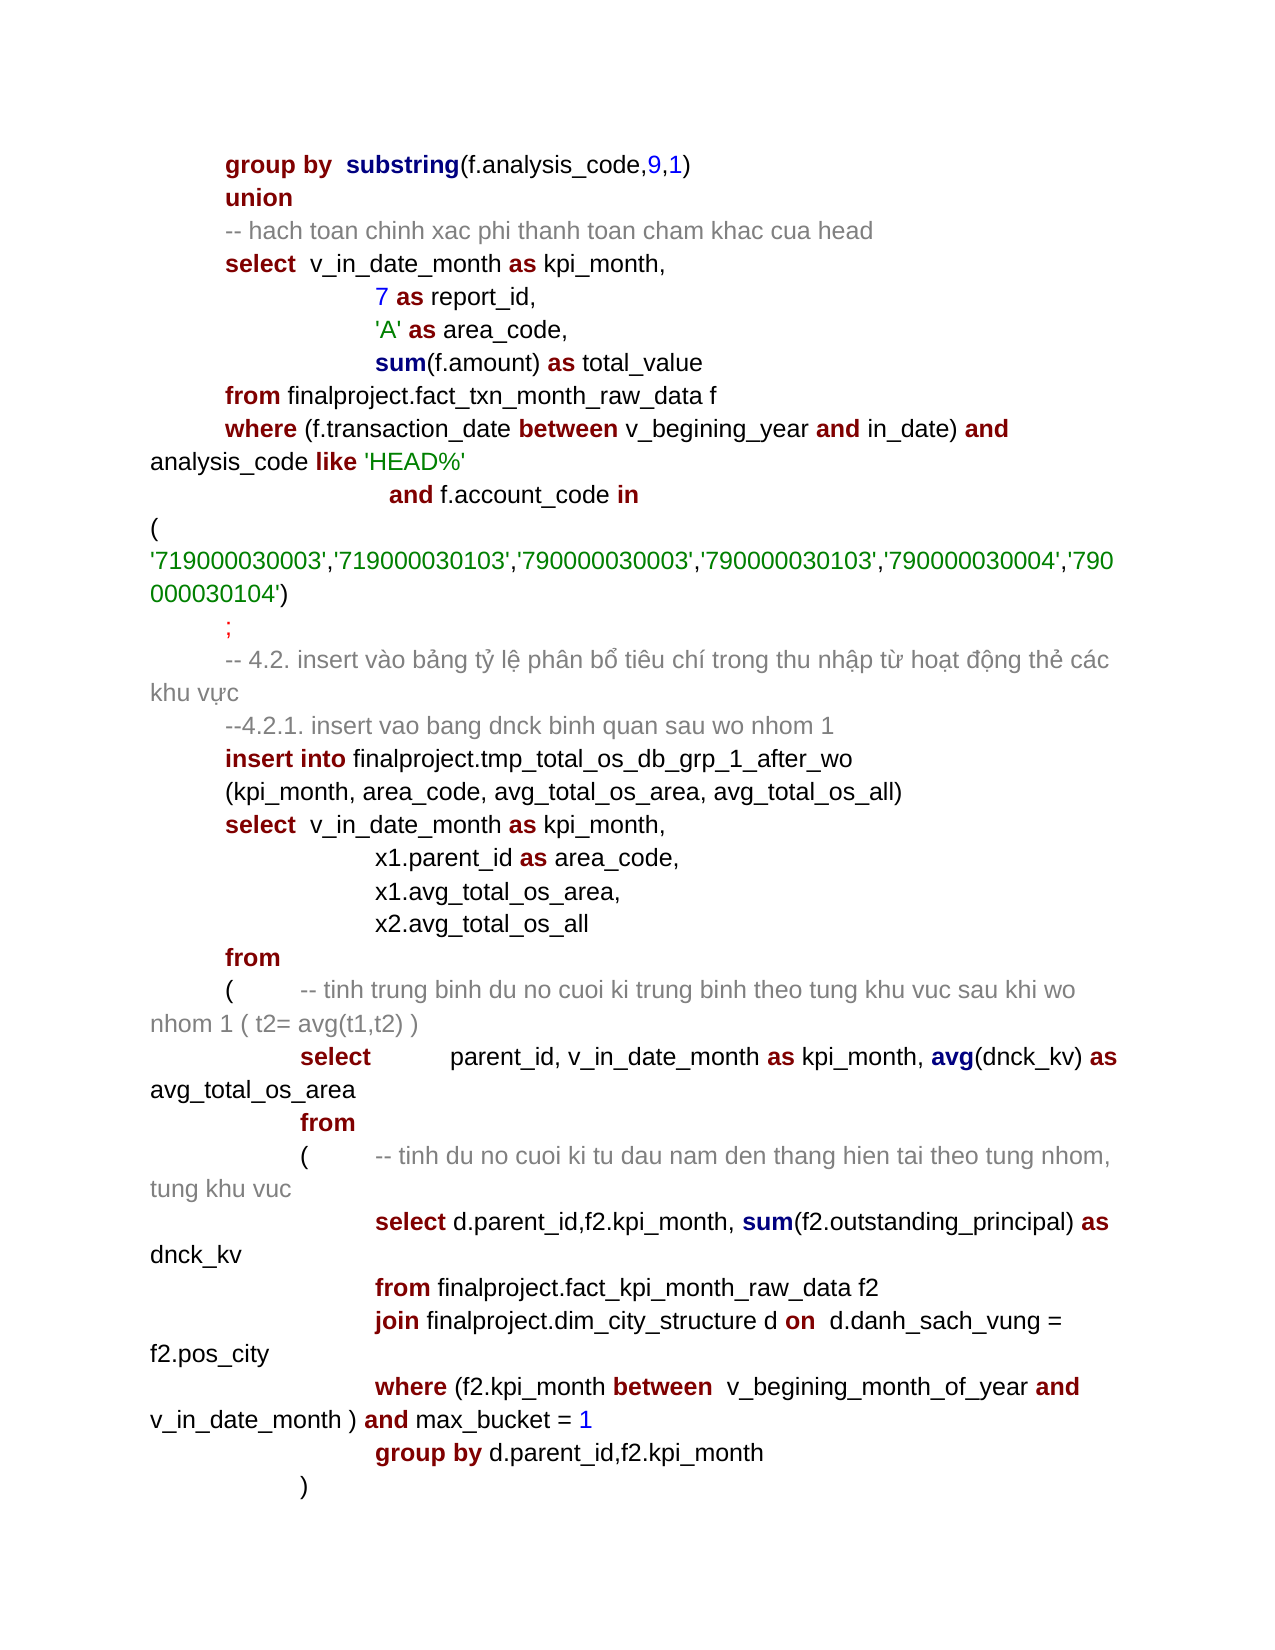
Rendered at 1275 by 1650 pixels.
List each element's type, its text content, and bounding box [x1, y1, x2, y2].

text x1.parent_id as area_code, [150, 843, 1125, 872]
text ( -- tinh trung binh du no cuoi ki trung binh theo tung khu vuc sau khi wo nhom 1 ( t2= avg(t1,t2) ) [150, 976, 1125, 1037]
text select v_in_date_month as kpi_month, [150, 249, 1125, 278]
text and f.account_code in ('719000030003','719000030103','790000030003','790000030103','790000030004','790000030104') [150, 480, 1125, 608]
text -- hach toan chinh xac phi thanh toan cham khac cua head [150, 216, 1125, 245]
text from finalproject.fact_kpi_month_raw_data f2 [150, 1273, 1125, 1301]
text where (f2.kpi_month between v_begining_month_of_year and v_in_date_month ) and max_bucket = 1 [150, 1372, 1125, 1433]
text -- 4.2. insert vào bảng tỷ lệ phân bổ tiêu chí trong thu nhập từ hoạt động thẻ các khu vực [150, 645, 1125, 707]
text join finalproject.dim_city_structure d on d.danh_sach_vung = f2.pos_city [150, 1306, 1125, 1367]
text 'A' as area_code, [150, 315, 1125, 344]
text select v_in_date_month as kpi_month, [150, 810, 1125, 839]
text where (f.transaction_date between v_begining_year and in_date) and analysis_code like 'HEAD%' [150, 414, 1125, 476]
text x1.avg_total_os_area, [150, 876, 1125, 905]
text group by d.parent_id,f2.kpi_month [150, 1438, 1125, 1467]
text (kpi_month, area_code, avg_total_os_area, avg_total_os_all) [150, 777, 1125, 806]
text --4.2.1. insert vao bang dnck binh quan sau wo nhom 1 [150, 711, 1125, 740]
text group by substring(f.analysis_code,9,1) [150, 150, 1125, 179]
text insert into finalproject.tmp_total_os_db_grp_1_after_wo [150, 744, 1125, 773]
text select d.parent_id,f2.kpi_month, sum(f2.outstanding_principal) as dnck_kv [150, 1207, 1125, 1268]
text ; [150, 612, 1125, 641]
text ) [150, 1471, 1125, 1499]
text from [150, 1108, 1125, 1136]
text from finalproject.fact_txn_month_raw_data f [150, 381, 1125, 410]
text union [150, 183, 1125, 212]
text from [150, 942, 1125, 971]
text ( -- tinh du no cuoi ki tu dau nam den thang hien tai theo tung nhom, tung khu vuc [150, 1141, 1125, 1202]
text x2.avg_total_os_all [150, 909, 1125, 938]
text select parent_id, v_in_date_month as kpi_month, avg(dnck_kv) as avg_total_os_area [150, 1042, 1125, 1103]
text 7 as report_id, [150, 282, 1125, 311]
text sum(f.amount) as total_value [150, 348, 1125, 377]
